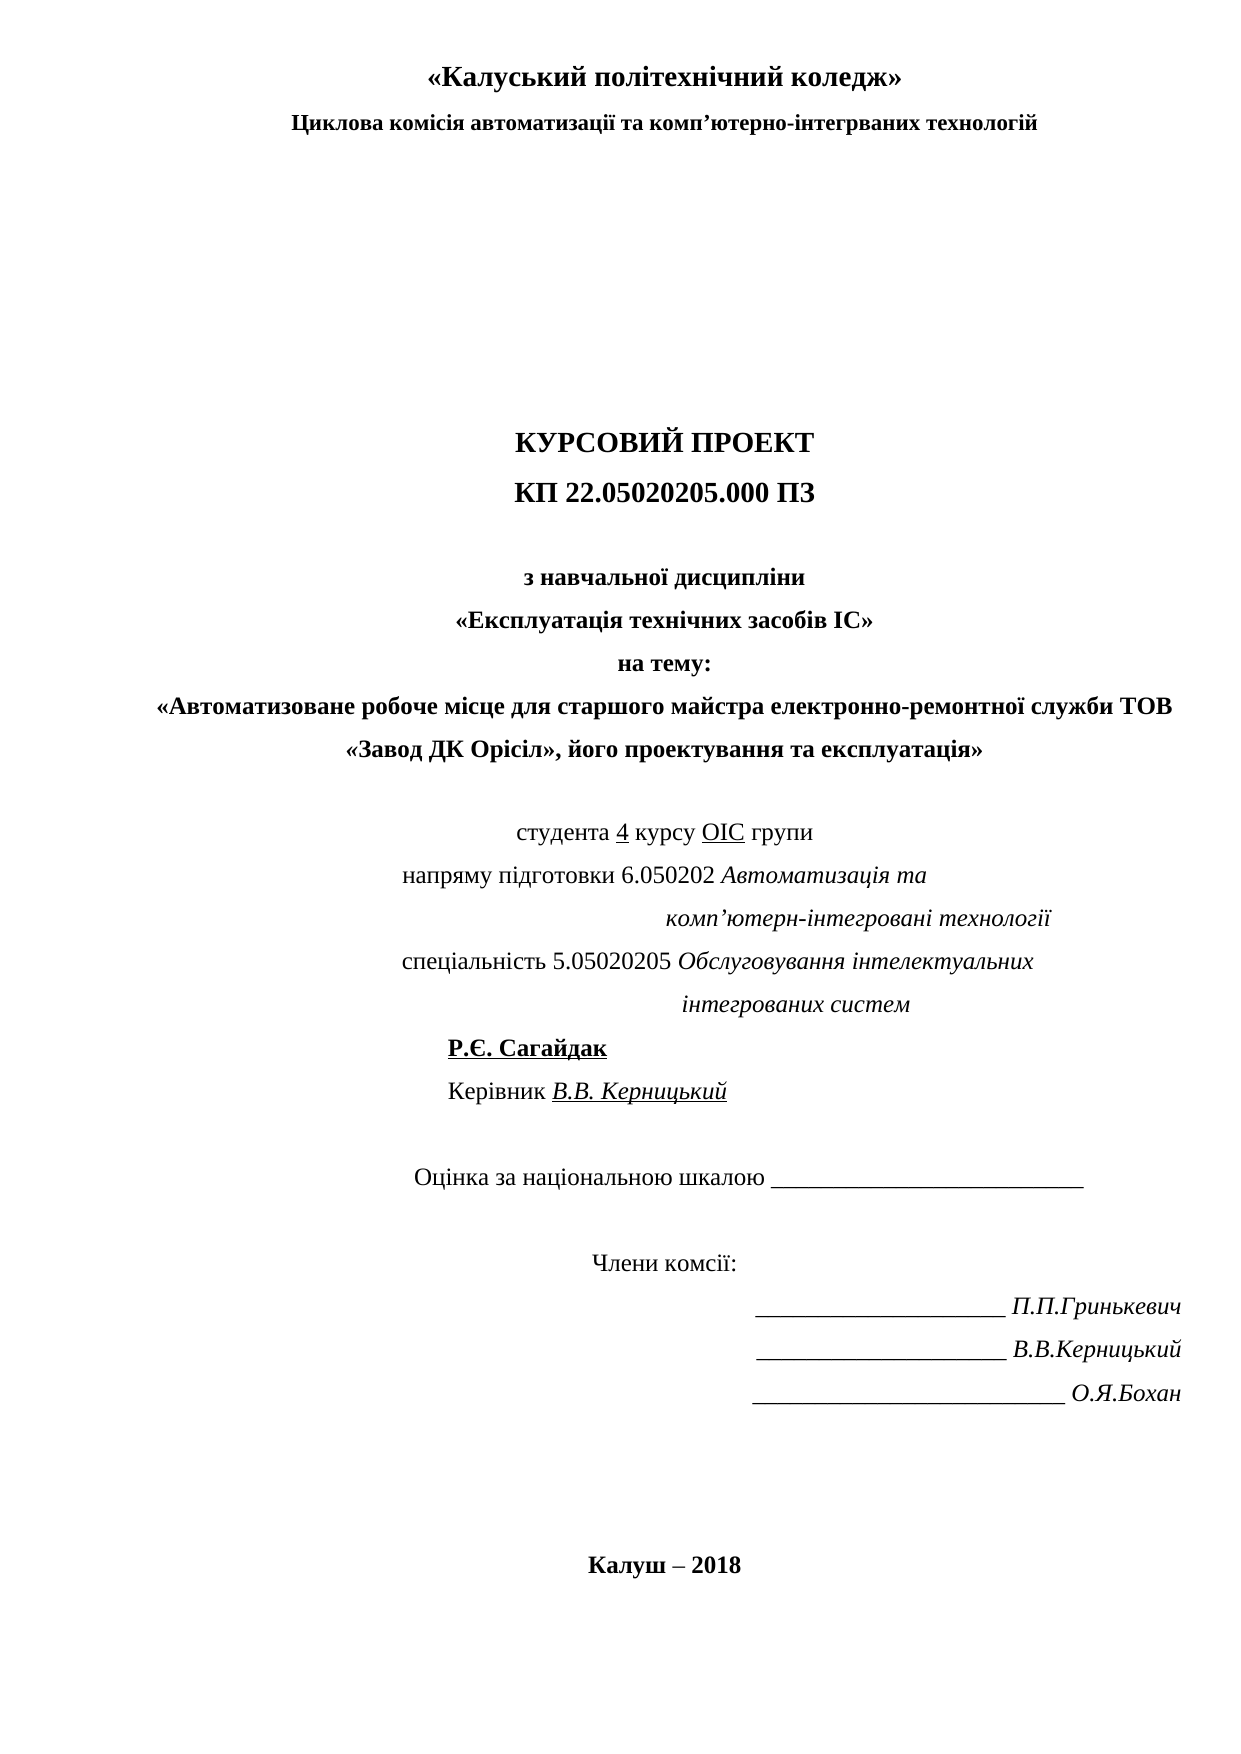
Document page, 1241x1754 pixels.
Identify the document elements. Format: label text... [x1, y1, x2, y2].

text «Експлуатація технічних засобів ІС» [148, 605, 1181, 634]
text напряму підготовки 6.050202 Автоматизація та [148, 860, 1181, 889]
text ____________________ П.П.Гринькевич [148, 1291, 1181, 1320]
text студента 4 курсу ОІС групи [148, 817, 1181, 846]
text з навчальної дисципліни [148, 562, 1181, 591]
text Р.Є. Сагайдак [148, 1033, 1181, 1061]
text «Автоматизоване робоче місце для старшого майстра електронно-ремонтної служби ТОВ «Завод ДК Орісіл», його проектування та експлуатація» [148, 691, 1181, 763]
text Члени комсії: [148, 1248, 1181, 1277]
text _________________________ О.Я.Бохан [148, 1378, 1181, 1406]
text на тему: [148, 648, 1181, 677]
text Калуш – 2018 [148, 1550, 1181, 1579]
text Оцінка за національною шкалою _________________________ [148, 1162, 1181, 1191]
text Керівник В.В. Керницький [148, 1076, 1181, 1104]
text комп’ютерн-інтегровані технології [148, 903, 1181, 932]
text «Калуський політехнічний коледж» [148, 59, 1181, 93]
text ____________________ В.В.Керницький [148, 1334, 1181, 1363]
text інтегрованих систем [148, 989, 1181, 1018]
text спеціальність 5.05020205 Обслуговування інтелектуальних [148, 946, 1181, 975]
text КУРСОВИЙ ПРОЕКТ [148, 425, 1181, 459]
text Циклова комісія автоматизації та комп’ютерно-інтегрваних технологій [148, 109, 1181, 136]
text КП 22.05020205.000 ПЗ [148, 476, 1181, 509]
